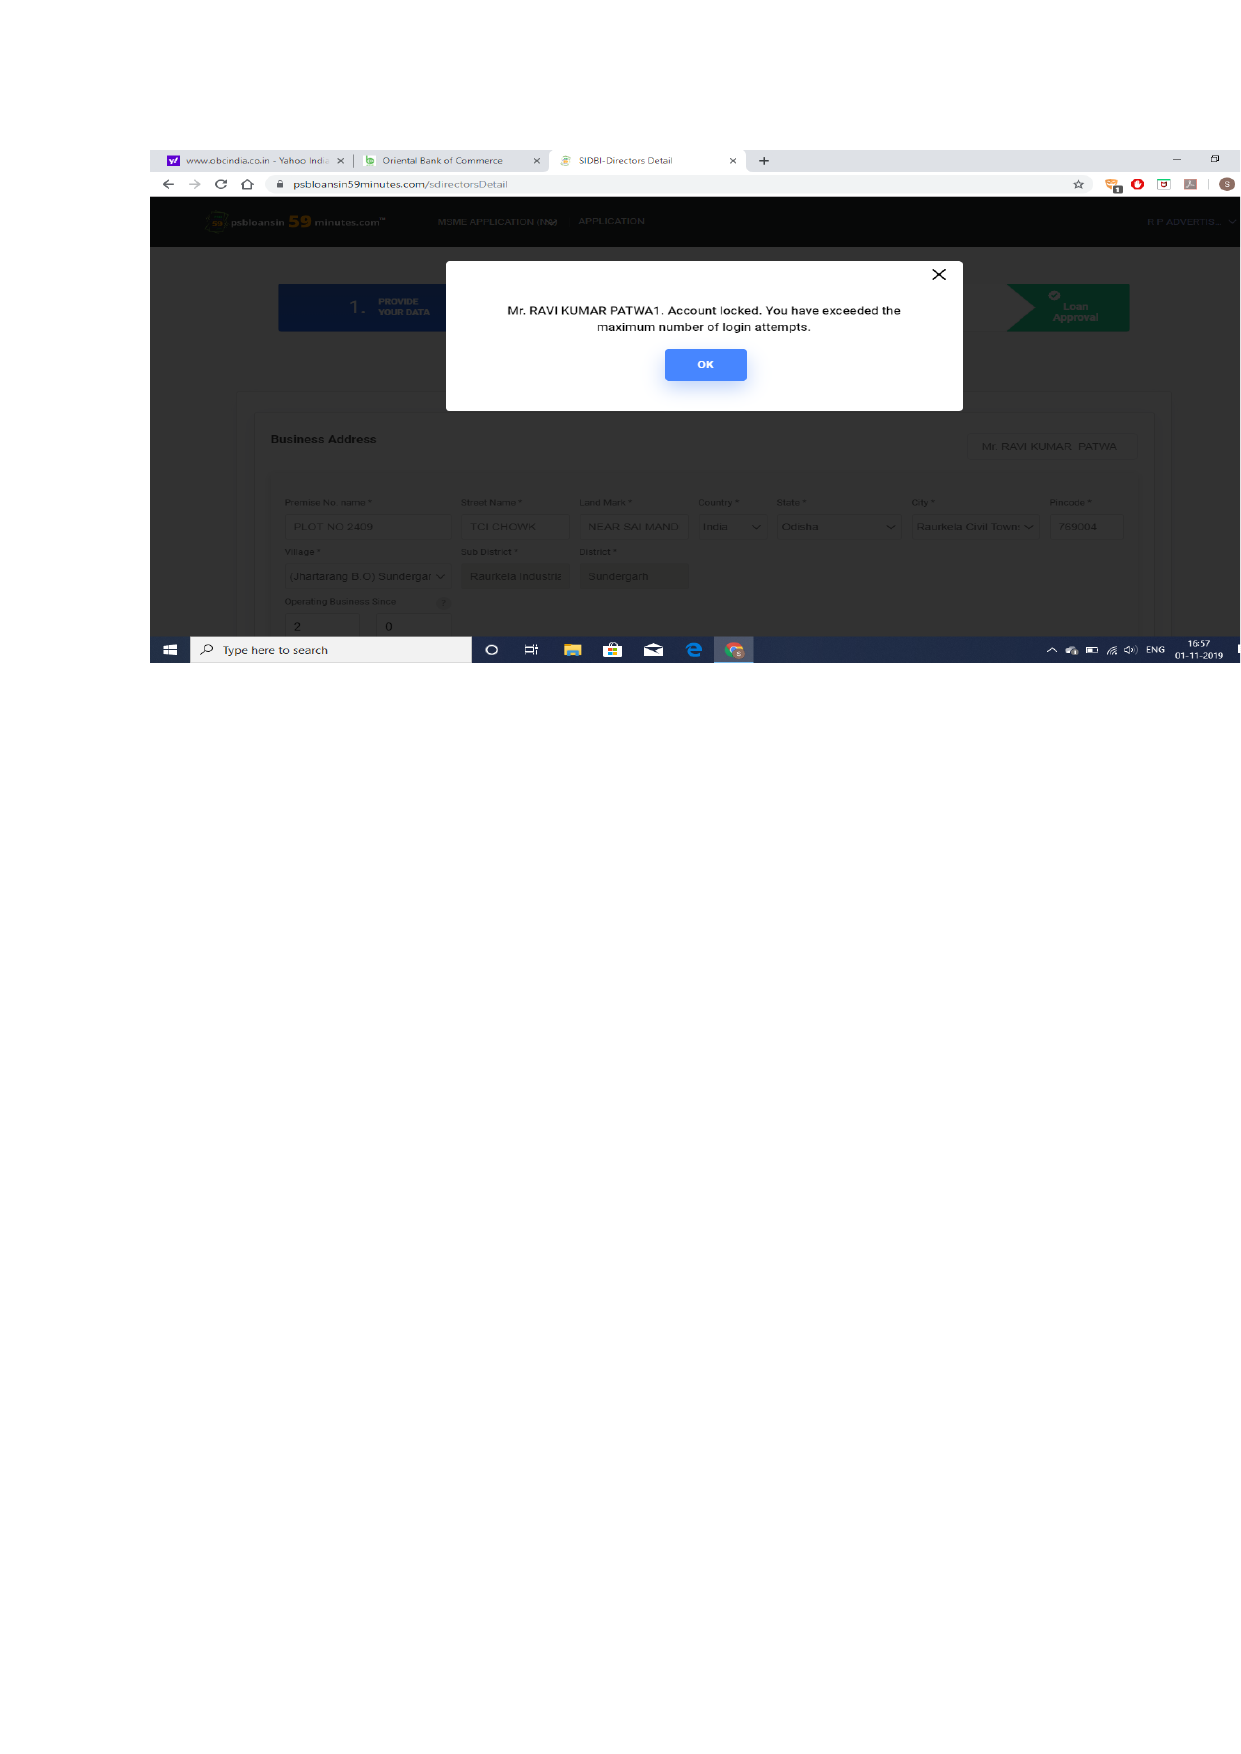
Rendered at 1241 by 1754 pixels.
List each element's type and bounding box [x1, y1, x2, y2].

picture [150, 150, 1241, 663]
